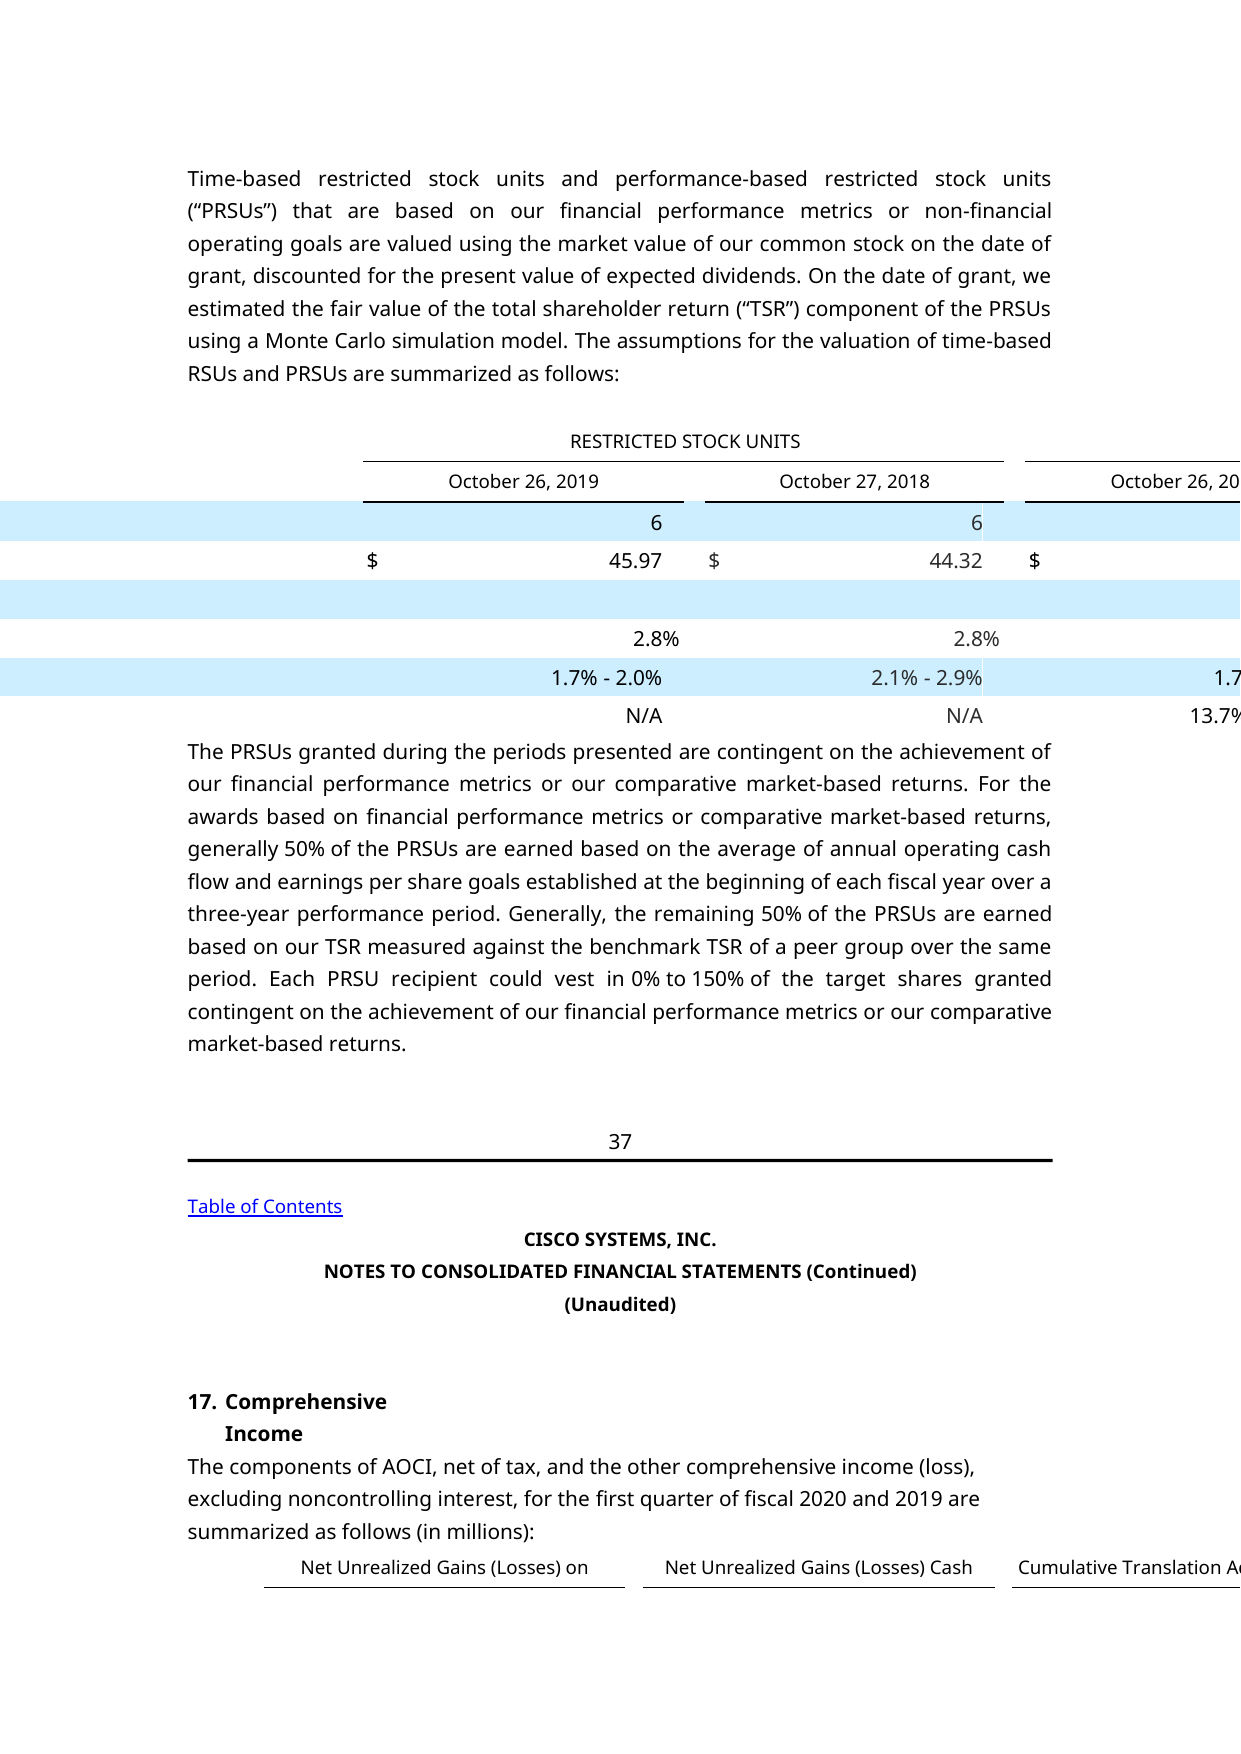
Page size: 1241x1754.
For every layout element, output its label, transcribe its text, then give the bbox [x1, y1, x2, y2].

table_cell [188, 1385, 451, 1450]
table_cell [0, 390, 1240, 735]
text The PRSUs granted during the periods presented are contingent on the achievement of our financial performance metrics or our comparative market-based returns. For the awards based on financial performance metrics or comparative market-based returns, generally 50% of the PRSUs are earned based on the average of annual operating cash flow and earnings per share goals established at the beginning of each fiscal year over a three-year performance period. Generally, the remaining 50% of the PRSUs are earned based on our TSR measured against the benchmark TSR of a peer group over the same period. Each PRSU recipient could vest in 0% to 150% of the target shares granted contingent on the achievement of our financial performance metrics or our comparative market-based returns. [187, 735, 1053, 1060]
text Time-based restricted stock units and performance-based restricted stock units (“PRSUs”) that are based on our financial performance metrics or non-financial operating goals are valued using the market value of our common stock on the date of grant, discounted for the present value of expected dividends. On the date of grant, we estimated the fair value of the total shareholder return (“TSR”) component of the PRSUs using a Monte Carlo simulation model. The assumptions for the valuation of time-based RSUs and PRSUs are summarized as follows: [187, 162, 1053, 389]
text NOTES TO CONSOLIDATED FINANCIAL STATEMENTS (Continued) [187, 1255, 1053, 1288]
text The components of AOCI, net of tax, and the other comprehensive income (loss), excluding noncontrolling interest, for the first quarter of fiscal 2020 and 2019 are summarized as follows (in millions): [187, 1450, 1053, 1548]
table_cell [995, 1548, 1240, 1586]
text Table of Contents [187, 1190, 1053, 1223]
text CISCO SYSTEMS, INC. [187, 1223, 1053, 1255]
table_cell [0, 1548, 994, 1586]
text 37 [187, 1125, 1053, 1158]
text (Unaudited) [187, 1288, 1053, 1320]
